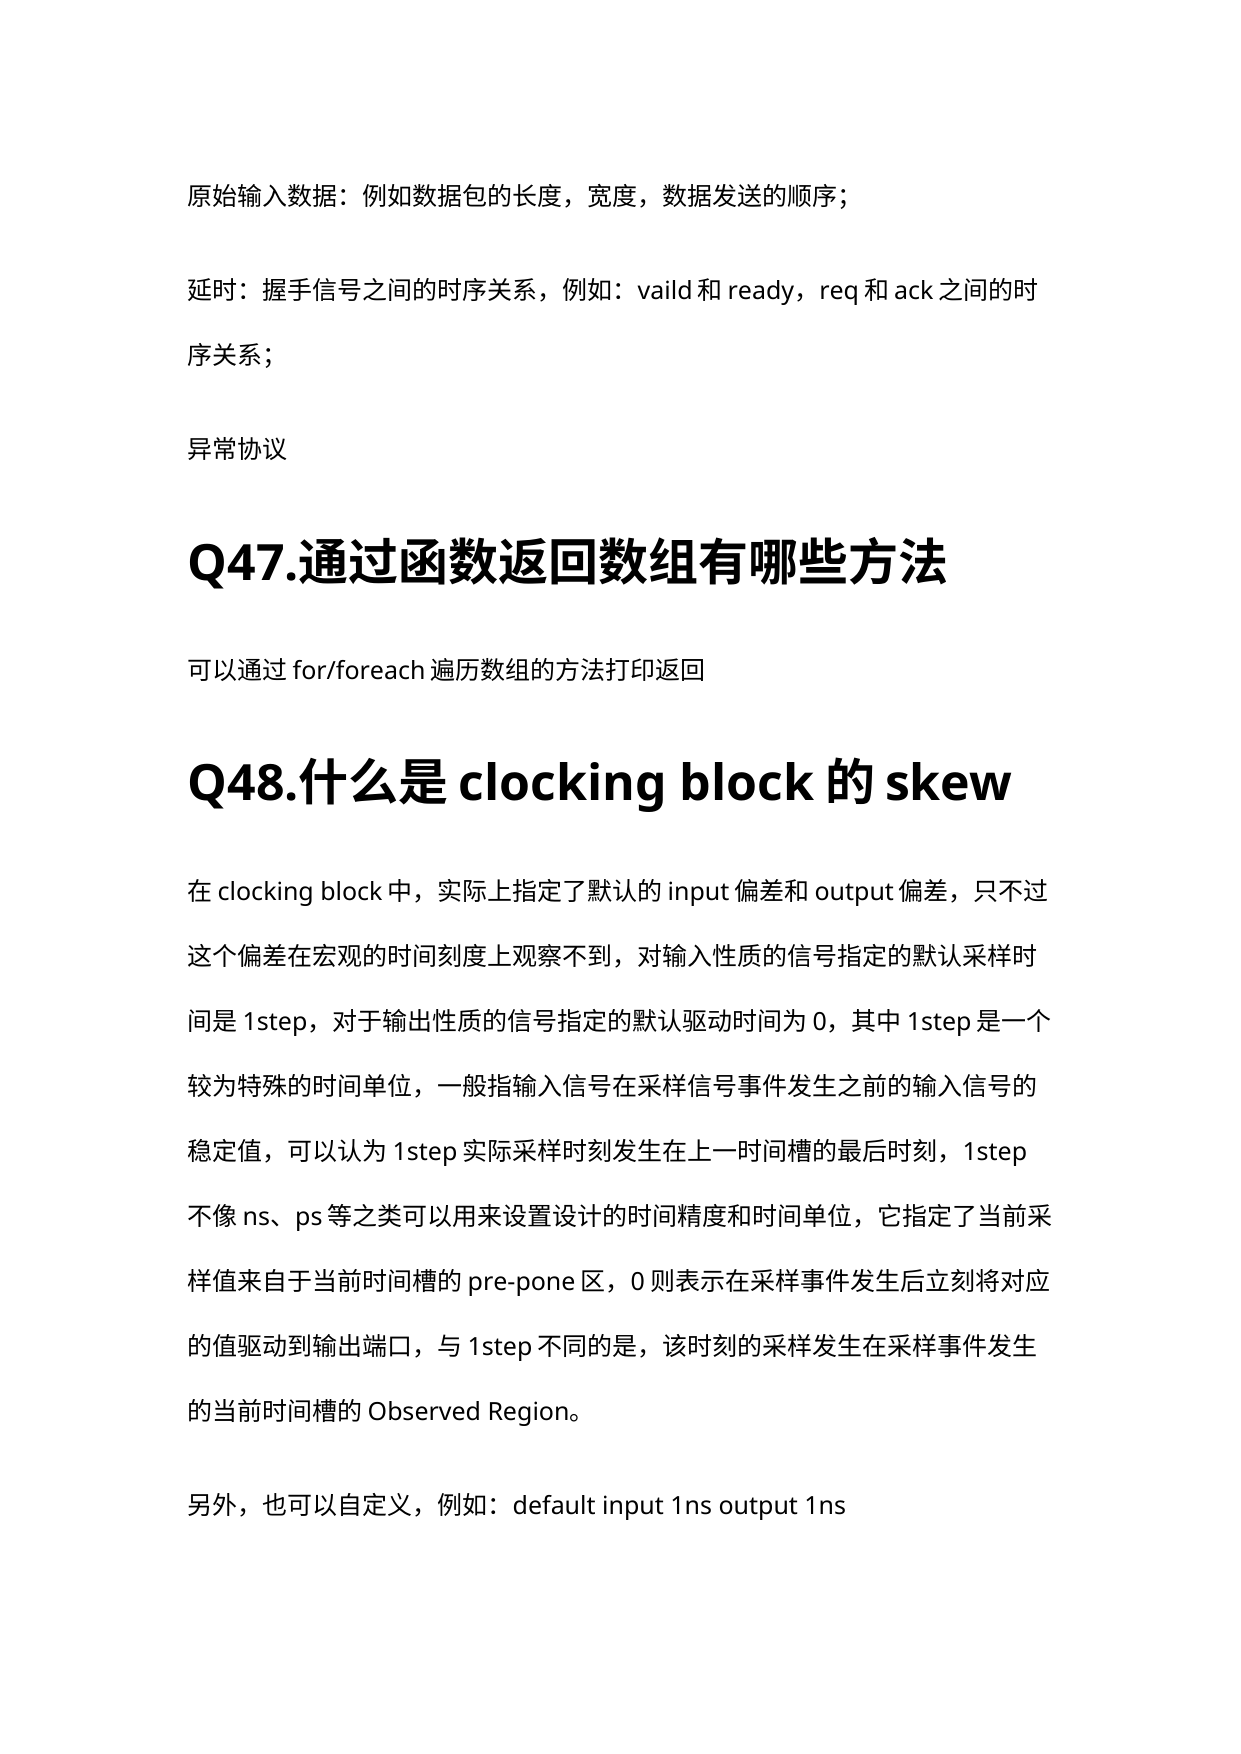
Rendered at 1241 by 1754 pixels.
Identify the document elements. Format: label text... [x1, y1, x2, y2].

text 可以通过for/foreach遍历数组的方法打印返回 [187, 636, 1053, 701]
text 在clocking block中，实际上指定了默认的input偏差和output偏差，只不过这个偏差在宏观的时间刻度上观察不到，对输入性质的信号指定的默认采样时间是1step，对于输出性质的信号指定的默认驱动时间为0，其中1step是一个较为特殊的时间单位，一般指输入信号在采样信号事件发生之前的输入信号的稳定值，可以认为1step实际采样时刻发生在上一时间槽的最后时刻，1step不像ns、ps等之类可以用来设置设计的时间精度和时间单位，它指定了当前采样值来自于当前时间槽的pre-pone区，0则表示在采样事件发生后立刻将对应的值驱动到输出端口，与1step不同的是，该时刻的采样发生在采样事件发生的当前时间槽的Observed Region。 [187, 857, 1053, 1442]
text 异常协议 [187, 415, 1053, 480]
text 延时：握手信号之间的时序关系，例如：vaild和ready，req和ack之间的时序关系； [187, 256, 1053, 386]
text 原始输入数据：例如数据包的长度，宽度，数据发送的顺序； [187, 162, 1053, 227]
text 另外，也可以自定义，例如：default input 1ns output 1ns [187, 1471, 1053, 1536]
text Q47.通过函数返回数组有哪些方法 [187, 509, 1053, 607]
text Q48.什么是clocking block的skew [187, 730, 1053, 828]
